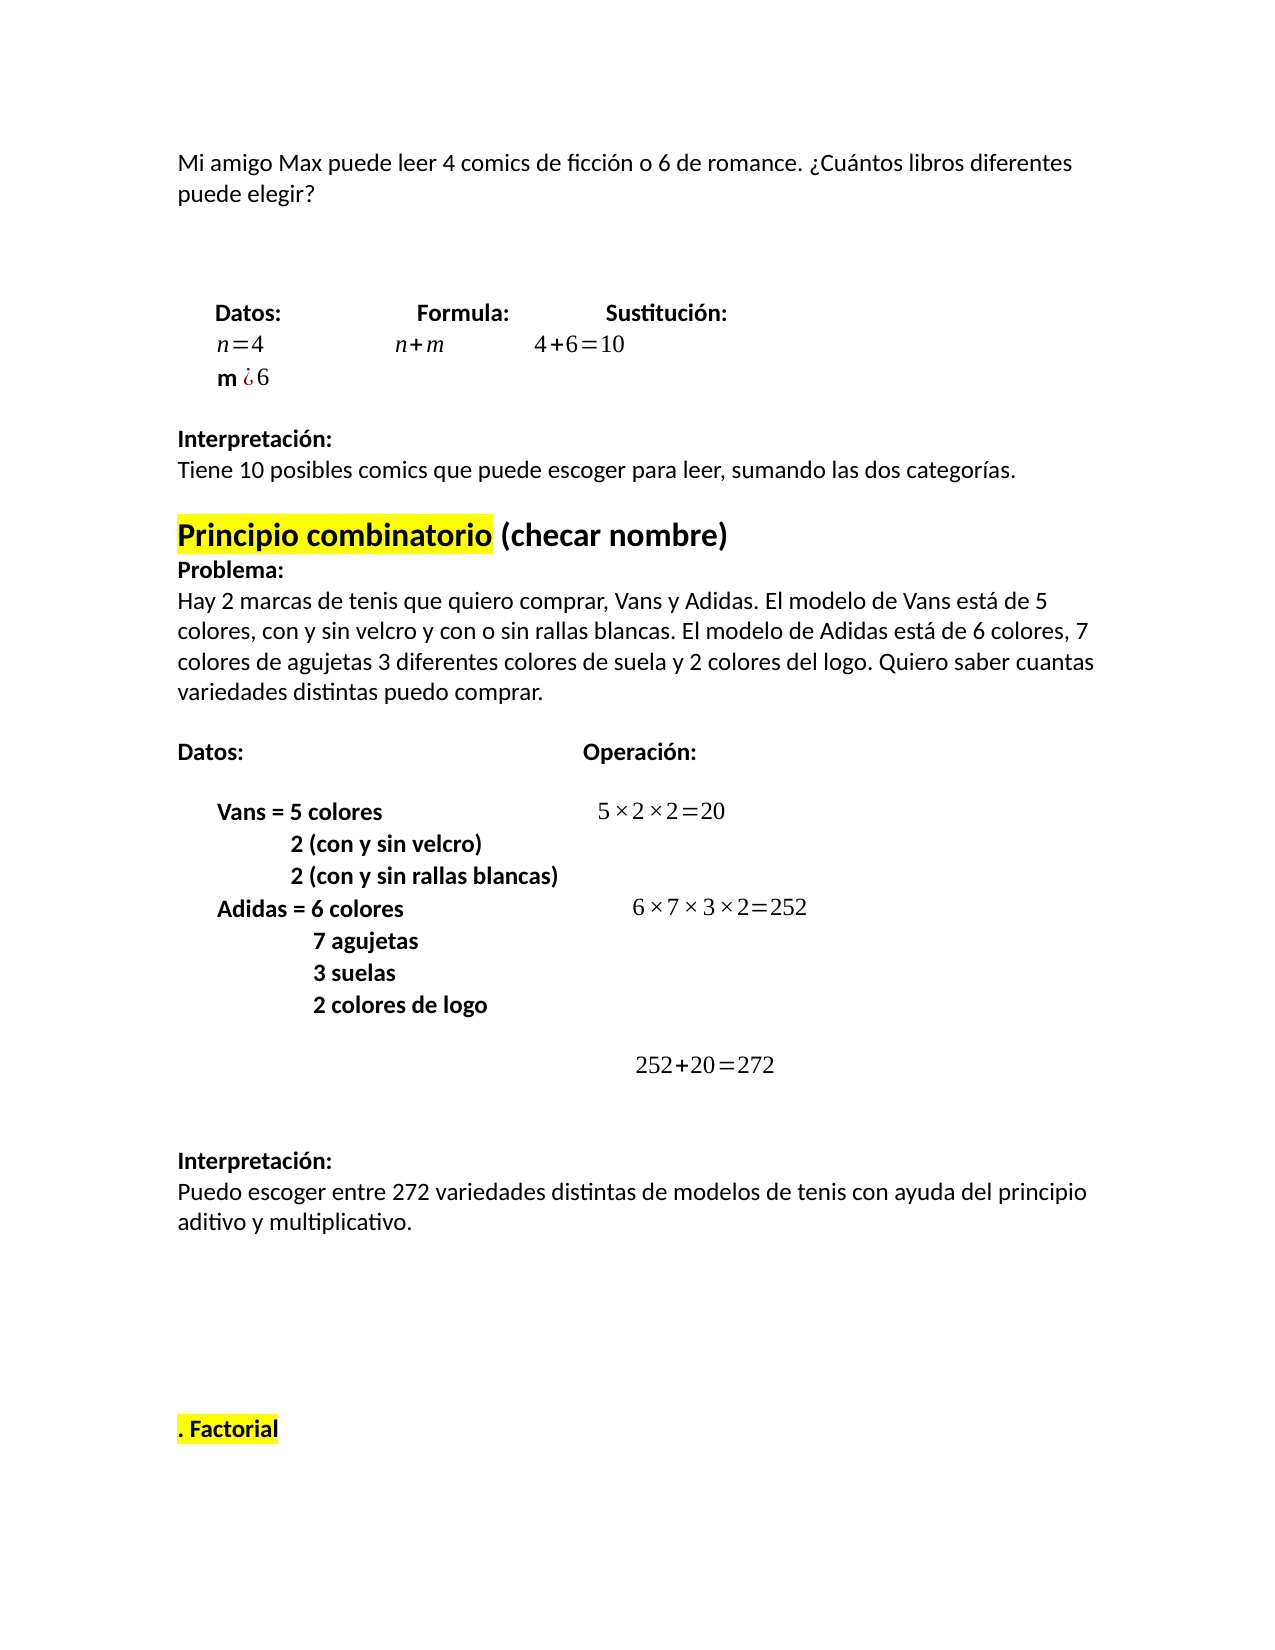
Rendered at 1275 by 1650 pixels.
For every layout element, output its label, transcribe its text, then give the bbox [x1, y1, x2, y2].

text Interpretación: Puedo escoger entre 272 variedades distintas de modelos de tenis con ayuda del principio aditivo y multiplicativo. [177, 1145, 1098, 1237]
text Interpretación: Tiene 10 posibles comics que puede escoger para leer, sumando las dos categorías. [177, 423, 1098, 484]
text 3 suelas [177, 957, 1098, 988]
text . Factorial [177, 1413, 1098, 1472]
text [177, 148, 1098, 209]
text 7 agujetas [177, 925, 1098, 956]
text Principio combinatorio (checar nombre) Problema: Hay 2 marcas de tenis que quiero comprar, Vans y Adidas. El modelo de Vans está de 5 colores, con y sin velcro y con o sin rallas blancas. El modelo de Adidas está de 6 colores, 7 colores de agujetas 3 diferentes colores de suela y 2 colores del logo. Quiero saber cuantas variedades distintas puedo comprar. [177, 514, 1098, 707]
text Adidas = 6 colores [177, 893, 1098, 923]
text m [177, 362, 1098, 393]
text 2 colores de logo [177, 990, 1098, 1020]
text Datos: Operación: [177, 736, 1098, 767]
text 2 (con y sin rallas blancas) [177, 861, 1098, 891]
text Vans = 5 colores [177, 796, 1098, 826]
text 2 (con y sin velcro) [177, 828, 1098, 859]
text Datos: Formula: Sustitución: [215, 297, 1098, 328]
